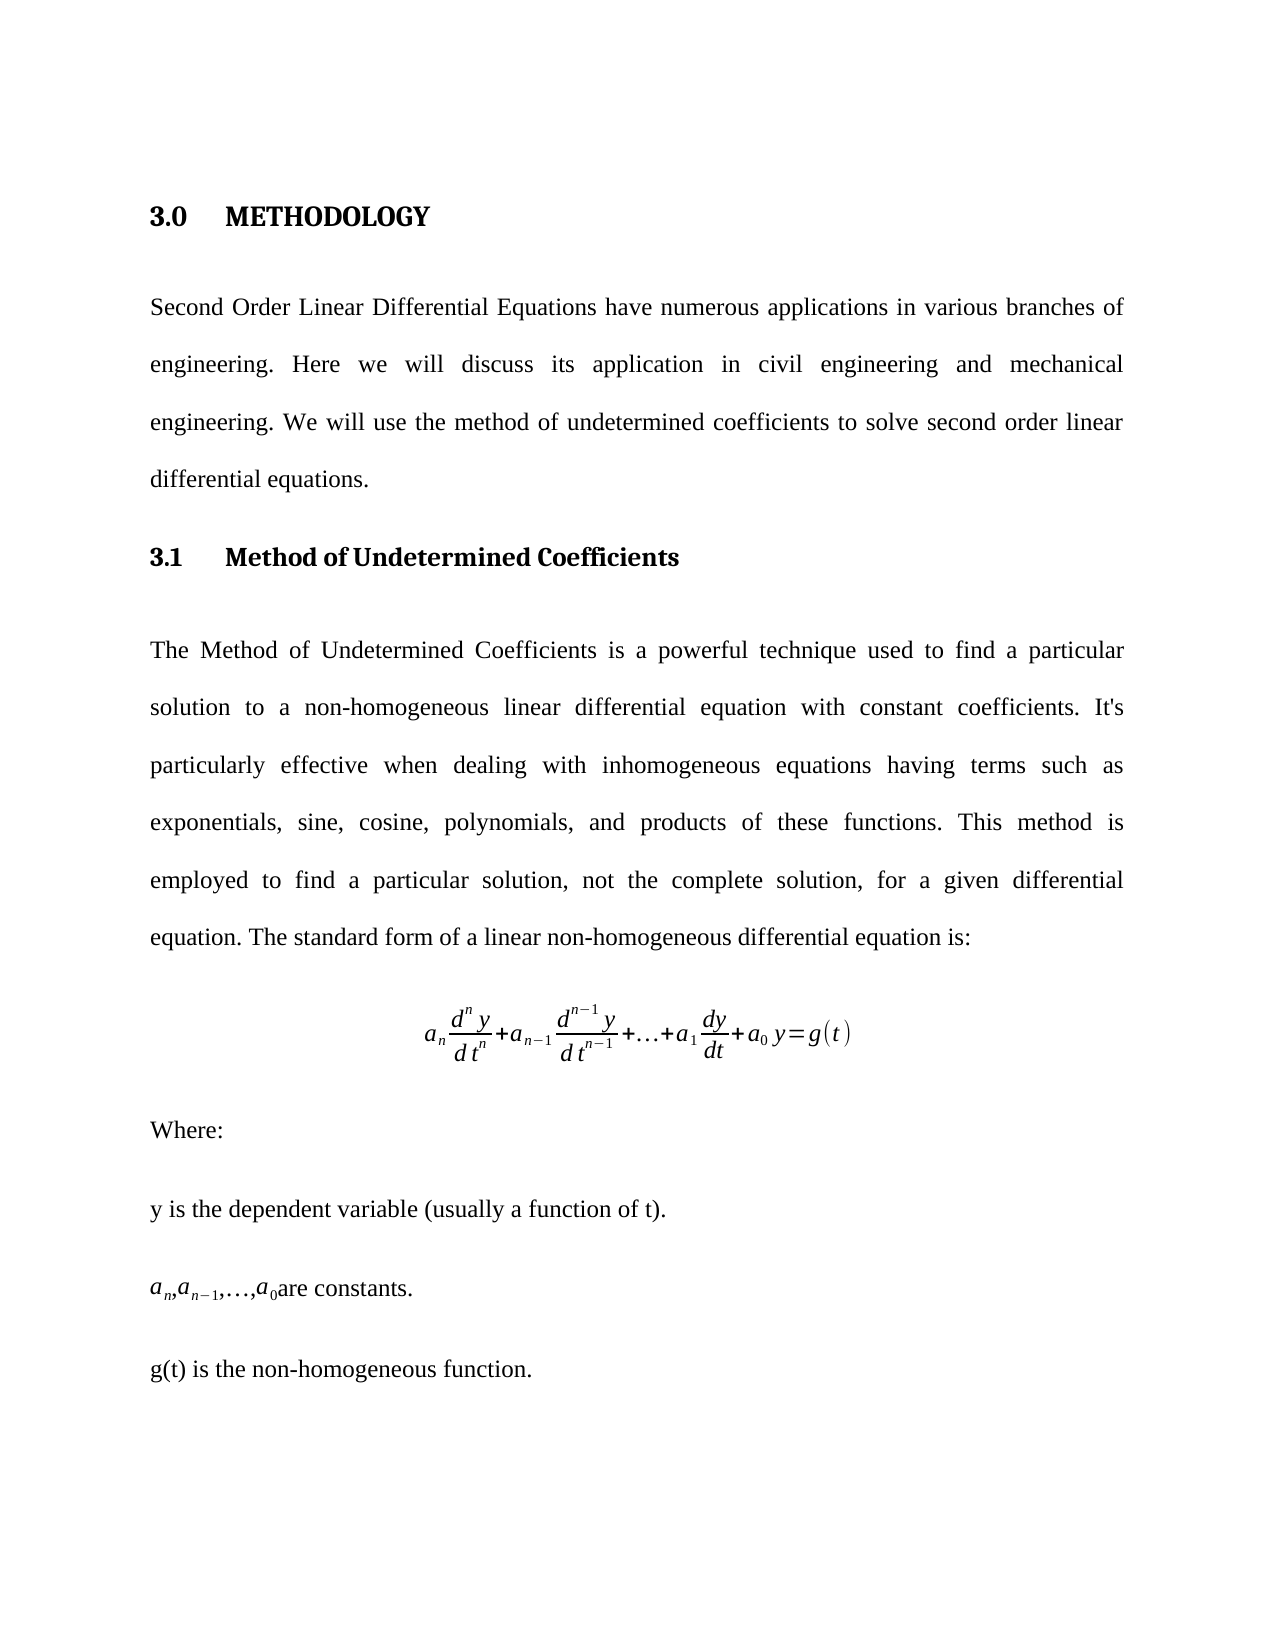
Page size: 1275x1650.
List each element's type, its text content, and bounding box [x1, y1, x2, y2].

subtitle 3.0 METHODOLOGY [150, 200, 1125, 233]
text Where: [150, 1115, 1125, 1144]
text y is the dependent variable (usually a function of t). [150, 1194, 1125, 1222]
text Second Order Linear Differential Equations have numerous applications in various branches of engineering. Here we will discuss its application in civil engineering and mechanical engineering. We will use the method of undetermined coefficients to solve second order linear differential equations. [150, 292, 1125, 493]
text g(t) is the non-homogeneous function. [150, 1354, 1125, 1382]
text ,,…,are constants. [150, 1272, 1125, 1304]
text The Method of Undetermined Coefficients is a powerful technique used to find a particular solution to a non-homogeneous linear differential equation with constant coefficients. It's particularly effective when dealing with inhomogeneous equations having terms such as exponentials, sine, cosine, polynomials, and products of these functions. This method is employed to find a particular solution, not the complete solution, for a given differential equation. The standard form of a linear non-homogeneous differential equation is: [150, 635, 1125, 951]
subtitle 3.1 Method of Undetermined Coefficients [150, 542, 1125, 573]
